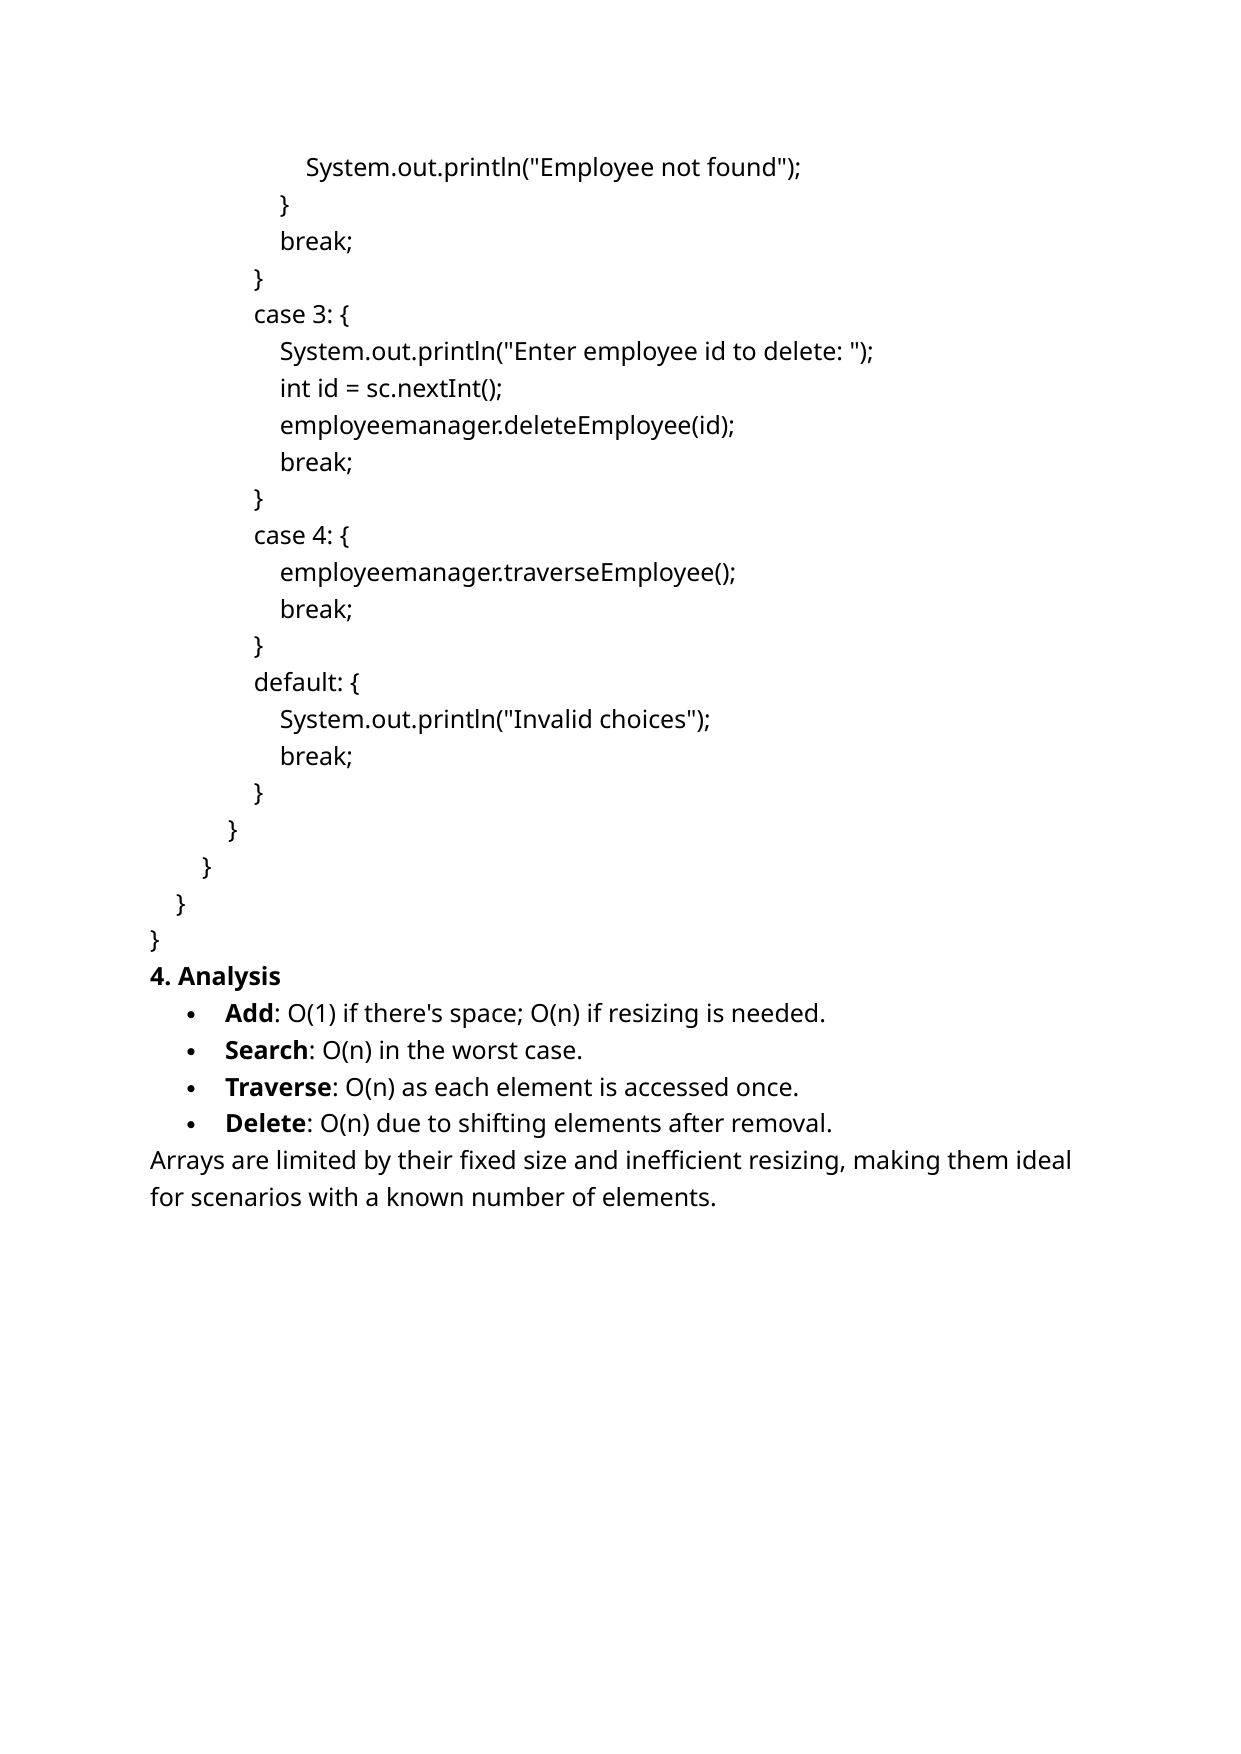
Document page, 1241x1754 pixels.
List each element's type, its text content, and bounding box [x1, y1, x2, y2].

text } [150, 775, 1090, 809]
text break; [150, 591, 1090, 625]
text } [150, 922, 1090, 956]
text } [150, 628, 1090, 662]
text employeemanager.deleteEmployee(id); [150, 407, 1090, 441]
text } [150, 849, 1090, 883]
text } [150, 885, 1090, 919]
text System.out.println("Employee not found"); [150, 150, 1090, 184]
text System.out.println("Enter employee id to delete: "); [150, 334, 1090, 368]
list Search: O(n) in the worst case. [187, 1032, 1090, 1067]
list Delete: O(n) due to shifting elements after removal. [187, 1106, 1090, 1140]
text 4. Analysis [150, 959, 1090, 993]
text } [150, 481, 1090, 515]
text System.out.println("Invalid choices"); [150, 702, 1090, 736]
text break; [150, 223, 1090, 258]
text break; [150, 738, 1090, 772]
text int id = sc.nextInt(); [150, 371, 1090, 405]
list Add: O(1) if there's space; O(n) if resizing is needed. [187, 996, 1090, 1030]
text default: { [150, 665, 1090, 699]
text break; [150, 444, 1090, 478]
text } [150, 812, 1090, 846]
list Traverse: O(n) as each element is accessed once. [187, 1069, 1090, 1103]
text case 4: { [150, 518, 1090, 552]
text Arrays are limited by their fixed size and inefficient resizing, making them ideal for scenarios with a known number of elements. [150, 1143, 1090, 1214]
text case 3: { [150, 297, 1090, 331]
text } [150, 187, 1090, 221]
text } [150, 260, 1090, 294]
text employeemanager.traverseEmployee(); [150, 554, 1090, 588]
